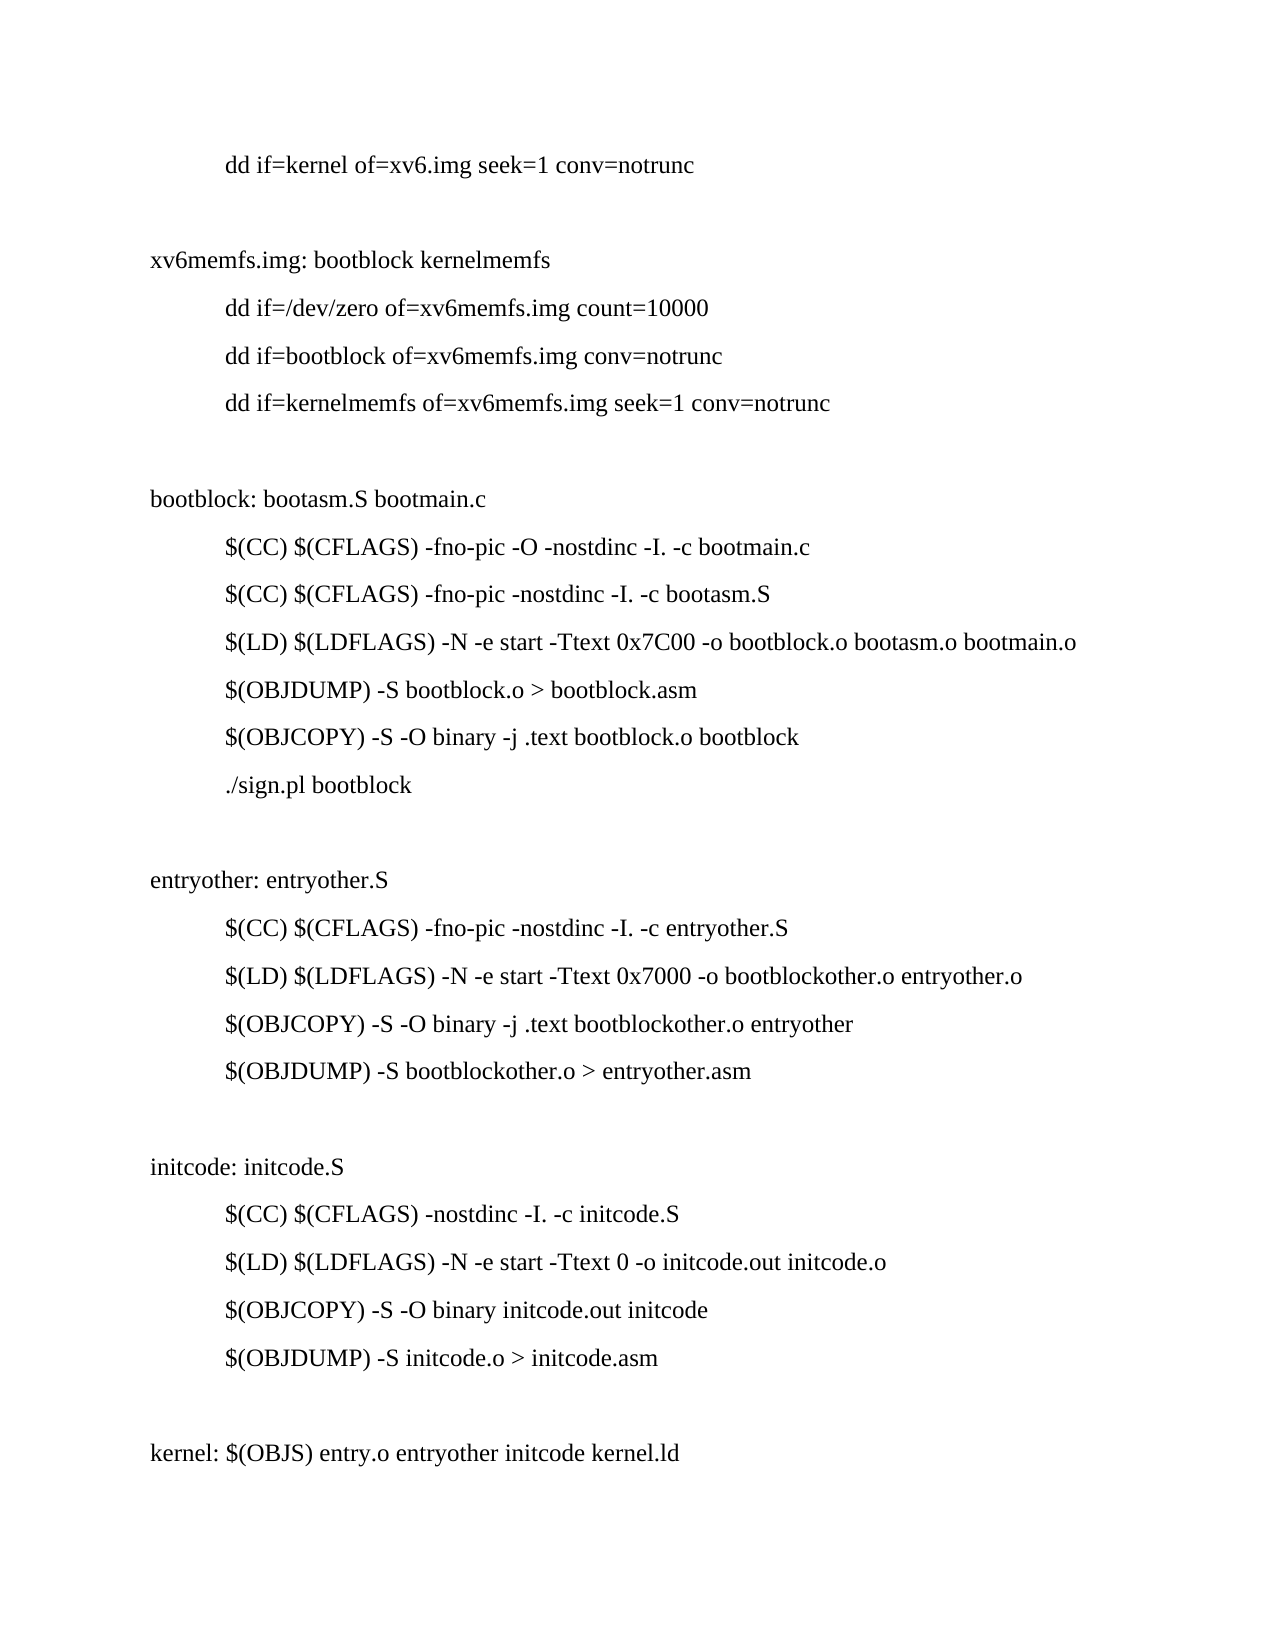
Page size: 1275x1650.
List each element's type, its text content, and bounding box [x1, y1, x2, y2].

text xv6memfs.img: bootblock kernelmemfs [150, 245, 1125, 274]
text entryother: entryother.S [150, 866, 1125, 894]
text kernel: $(OBJS) entry.o entryother initcode kernel.ld [150, 1438, 1125, 1467]
text $(OBJDUMP) -S bootblock.o > bootblock.asm [150, 675, 1125, 703]
text $(LD) $(LDFLAGS) -N -e start -Ttext 0 -o initcode.out initcode.o [150, 1247, 1125, 1276]
text $(OBJDUMP) -S bootblockother.o > entryother.asm [150, 1056, 1125, 1085]
text $(CC) $(CFLAGS) -nostdinc -I. -c initcode.S [150, 1199, 1125, 1228]
text $(CC) $(CFLAGS) -fno-pic -nostdinc -I. -c bootasm.S [150, 579, 1125, 608]
text $(OBJDUMP) -S initcode.o > initcode.asm [150, 1343, 1125, 1371]
text bootblock: bootasm.S bootmain.c [150, 484, 1125, 513]
text $(LD) $(LDFLAGS) -N -e start -Ttext 0x7C00 -o bootblock.o bootasm.o bootmain.o [150, 627, 1125, 656]
text $(LD) $(LDFLAGS) -N -e start -Ttext 0x7000 -o bootblockother.o entryother.o [150, 961, 1125, 990]
text $(OBJCOPY) -S -O binary -j .text bootblock.o bootblock [150, 722, 1125, 751]
text $(CC) $(CFLAGS) -fno-pic -O -nostdinc -I. -c bootmain.c [150, 532, 1125, 560]
text ./sign.pl bootblock [150, 770, 1125, 799]
text dd if=/dev/zero of=xv6memfs.img count=10000 [150, 293, 1125, 322]
text dd if=kernelmemfs of=xv6memfs.img seek=1 conv=notrunc [150, 388, 1125, 417]
text dd if=kernel of=xv6.img seek=1 conv=notrunc [150, 150, 1125, 179]
text $(CC) $(CFLAGS) -fno-pic -nostdinc -I. -c entryother.S [150, 913, 1125, 942]
text $(OBJCOPY) -S -O binary -j .text bootblockother.o entryother [150, 1009, 1125, 1037]
text dd if=bootblock of=xv6memfs.img conv=notrunc [150, 341, 1125, 369]
text $(OBJCOPY) -S -O binary initcode.out initcode [150, 1295, 1125, 1324]
text initcode: initcode.S [150, 1152, 1125, 1181]
